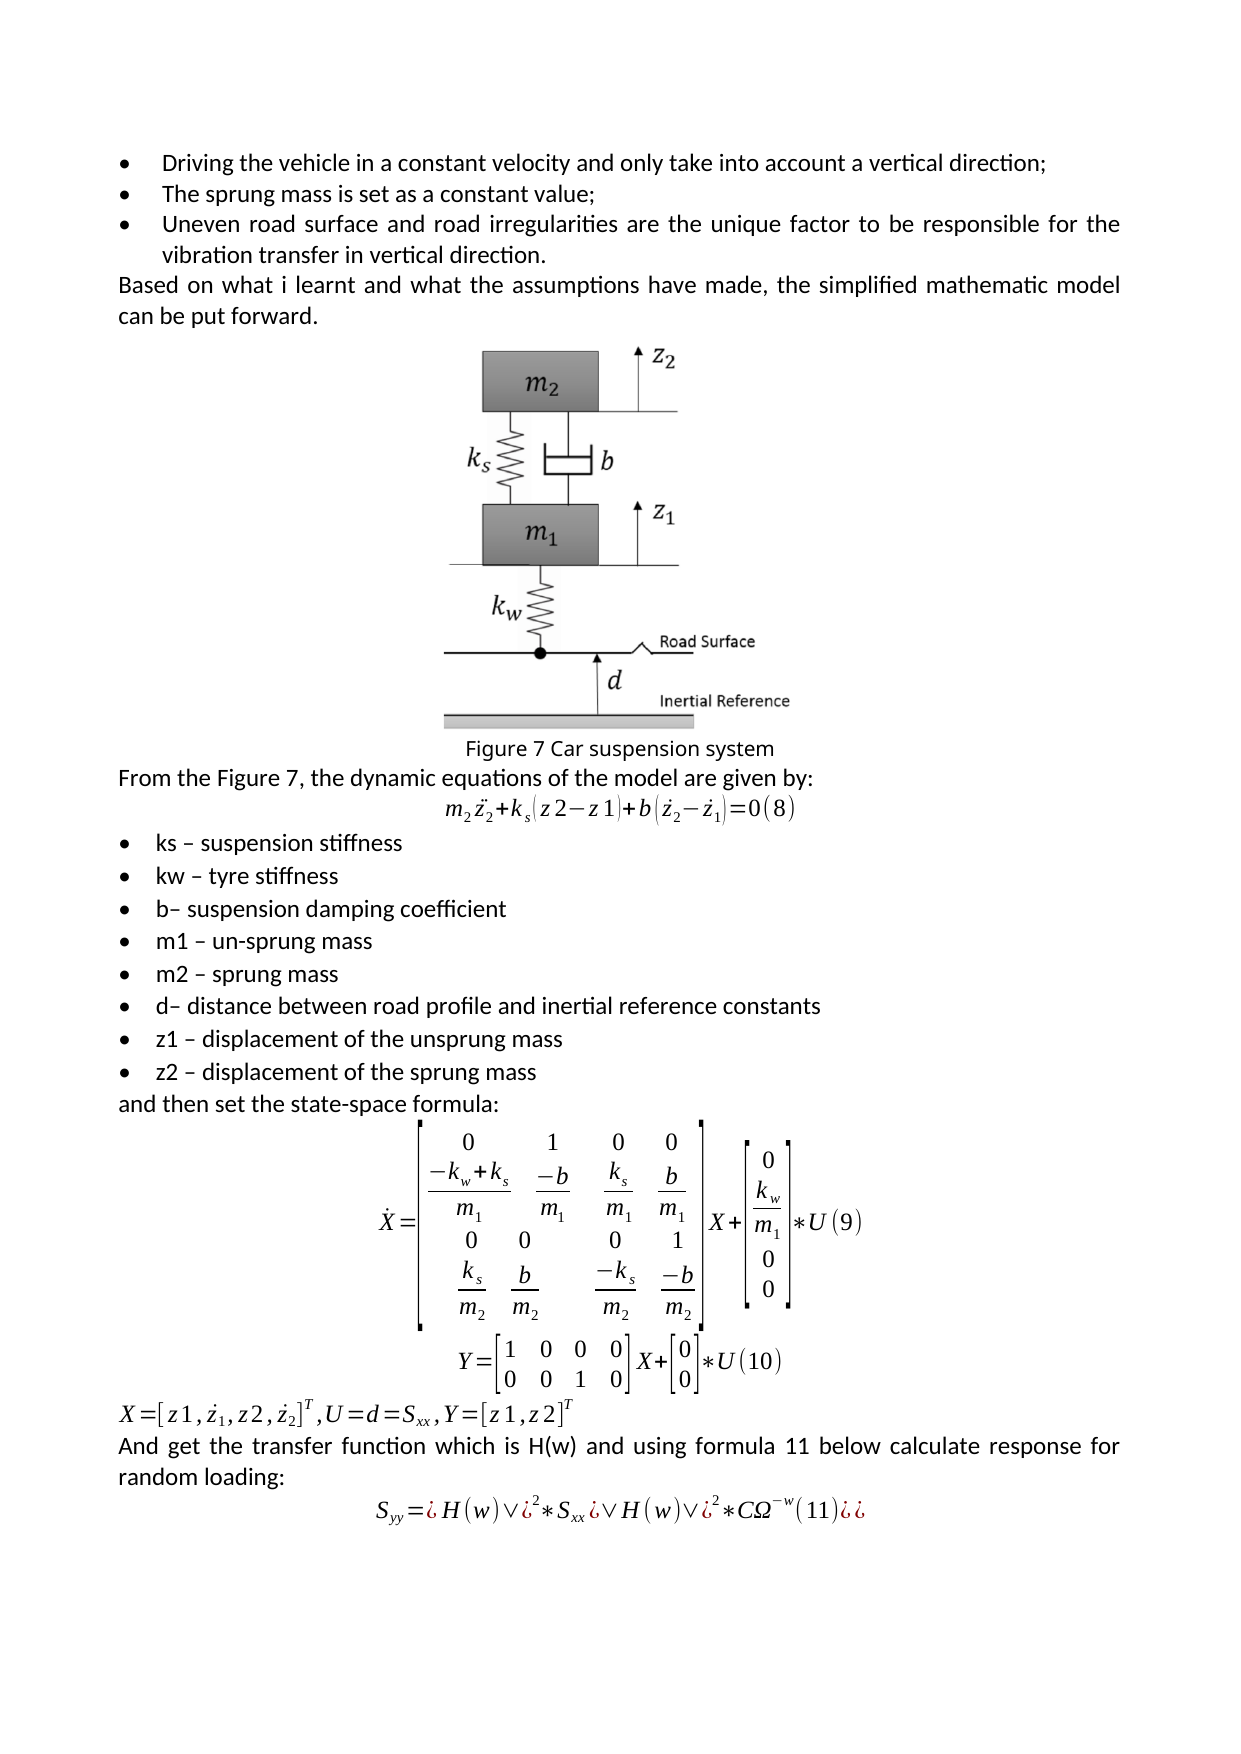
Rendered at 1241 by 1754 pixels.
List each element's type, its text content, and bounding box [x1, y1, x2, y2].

text and then set the state-space formula: [118, 1088, 1122, 1119]
picture [443, 330, 797, 734]
list Based on what i learnt and what the assumptions have made, the simplified mathematic model can be put forward. [118, 270, 1122, 331]
list kw – tyre stiffness [118, 860, 1122, 891]
list Uneven road surface and road irregularities are the unique factor to be responsible for the vibration transfer in vertical direction. [118, 209, 1122, 270]
list And get the transfer function which is H(w) and using formula 11 below calculate response for random loading: [118, 1431, 1122, 1492]
list ks – suspension stiffness [118, 827, 1122, 858]
list b– suspension damping coefficient [118, 893, 1122, 923]
list From the Figure 7, the dynamic equations of the model are given by: [118, 762, 1122, 793]
list m2 – sprung mass [118, 958, 1122, 988]
list z2 – displacement of the sprung mass [118, 1056, 1122, 1086]
list The sprung mass is set as a constant value; [118, 178, 1122, 209]
list m1 – un-sprung mass [118, 925, 1122, 956]
list Driving the vehicle in a constant velocity and only take into account a vertical direction; [118, 148, 1122, 178]
list d– distance between road profile and inertial reference constants [118, 991, 1122, 1021]
list z1 – displacement of the unsprung mass [118, 1023, 1122, 1054]
